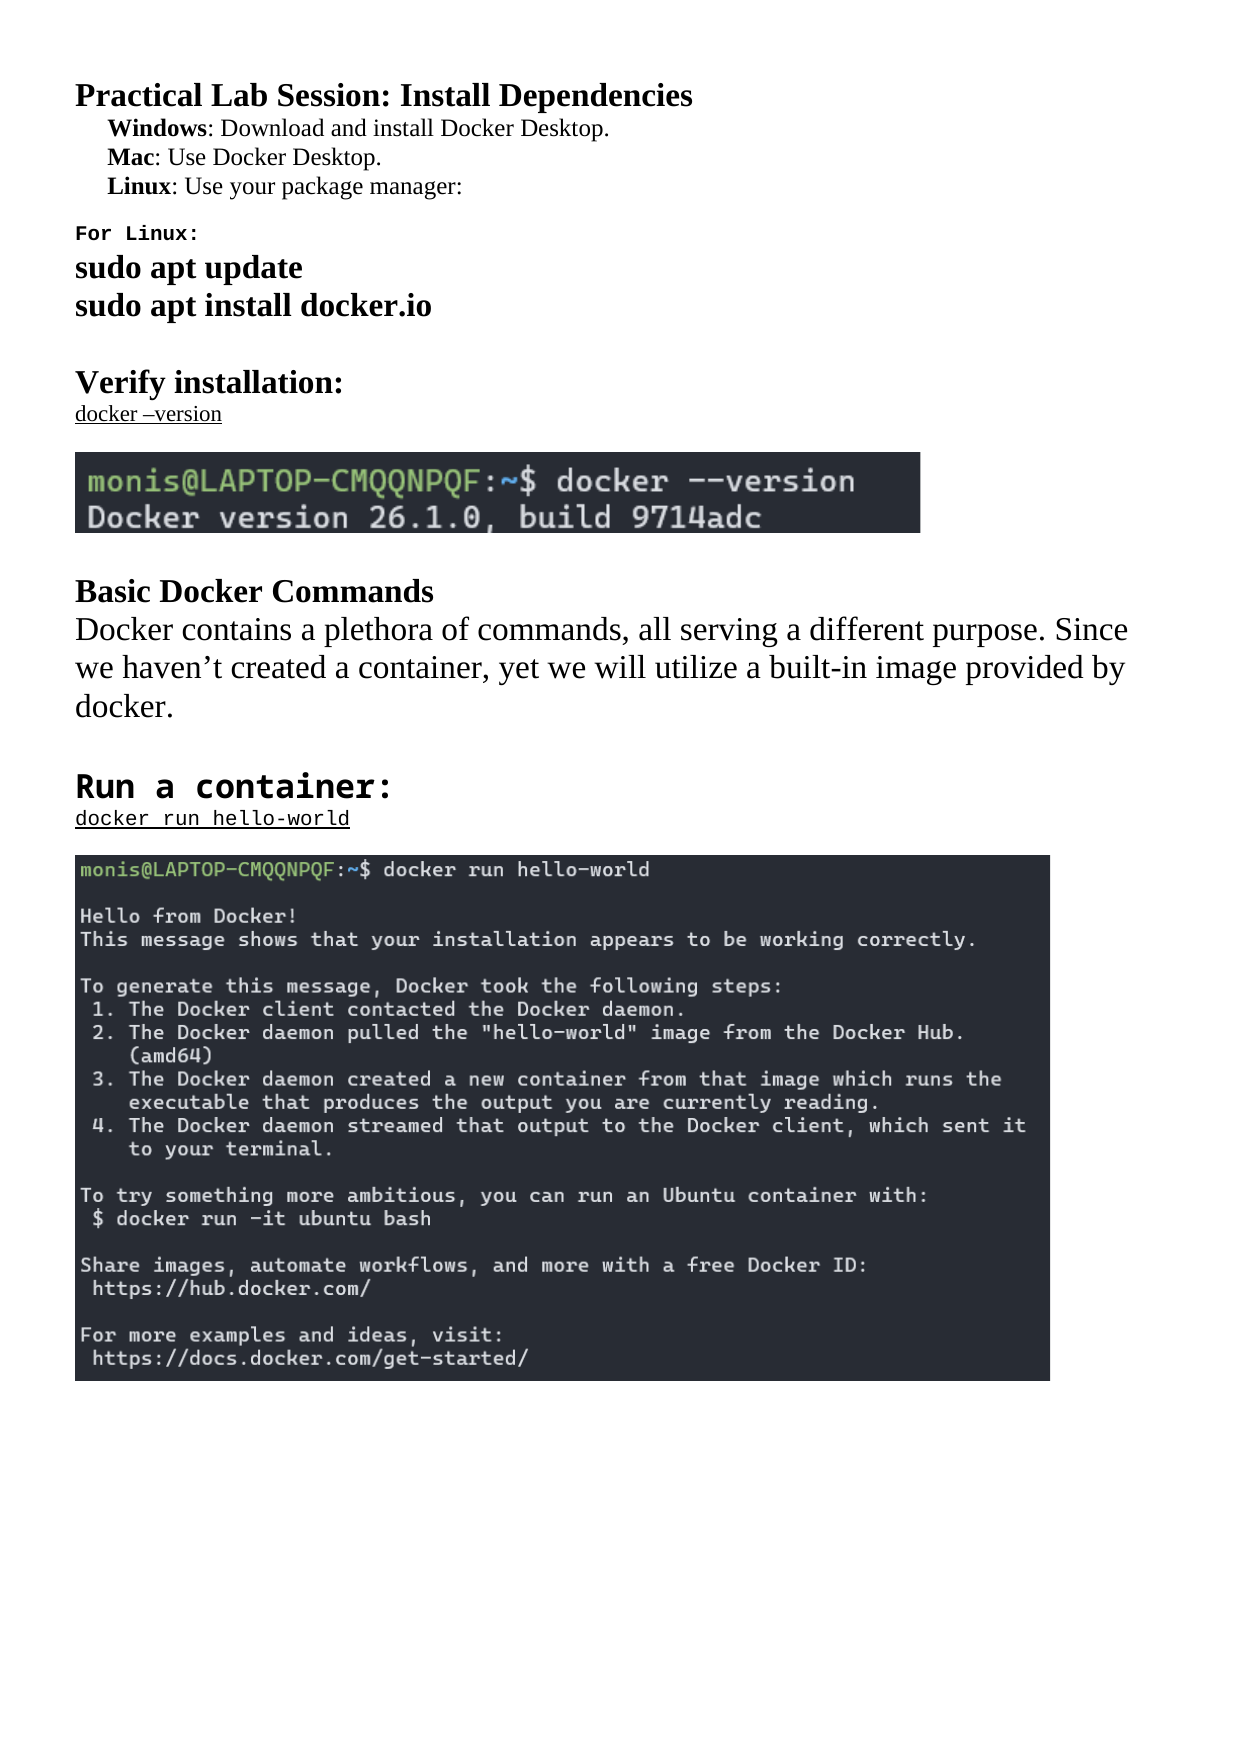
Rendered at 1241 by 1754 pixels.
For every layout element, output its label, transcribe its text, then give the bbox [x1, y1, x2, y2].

text  Linux: Use your package manager: [75, 171, 1165, 199]
text sudo apt update [75, 247, 1165, 285]
picture [75, 452, 921, 533]
text For Linux: [75, 199, 1165, 247]
text Practical Lab Session: Install Dependencies [75, 75, 1165, 113]
text Docker contains a plethora of commands, all serving a different purpose. Since we haven’t created a container, yet we will utilize a built-in image provided by docker. [75, 609, 1165, 724]
picture [75, 855, 1050, 1381]
text  Windows: Download and install Docker Desktop. [75, 113, 1165, 142]
text  Mac: Use Docker Desktop. [75, 142, 1165, 171]
text Basic Docker Commands [75, 571, 1165, 609]
text docker –version [75, 400, 1165, 427]
text Run a container: docker run hello-world [75, 763, 1165, 832]
text Verify installation: [75, 362, 1165, 400]
text sudo apt install docker.io [75, 285, 1165, 323]
